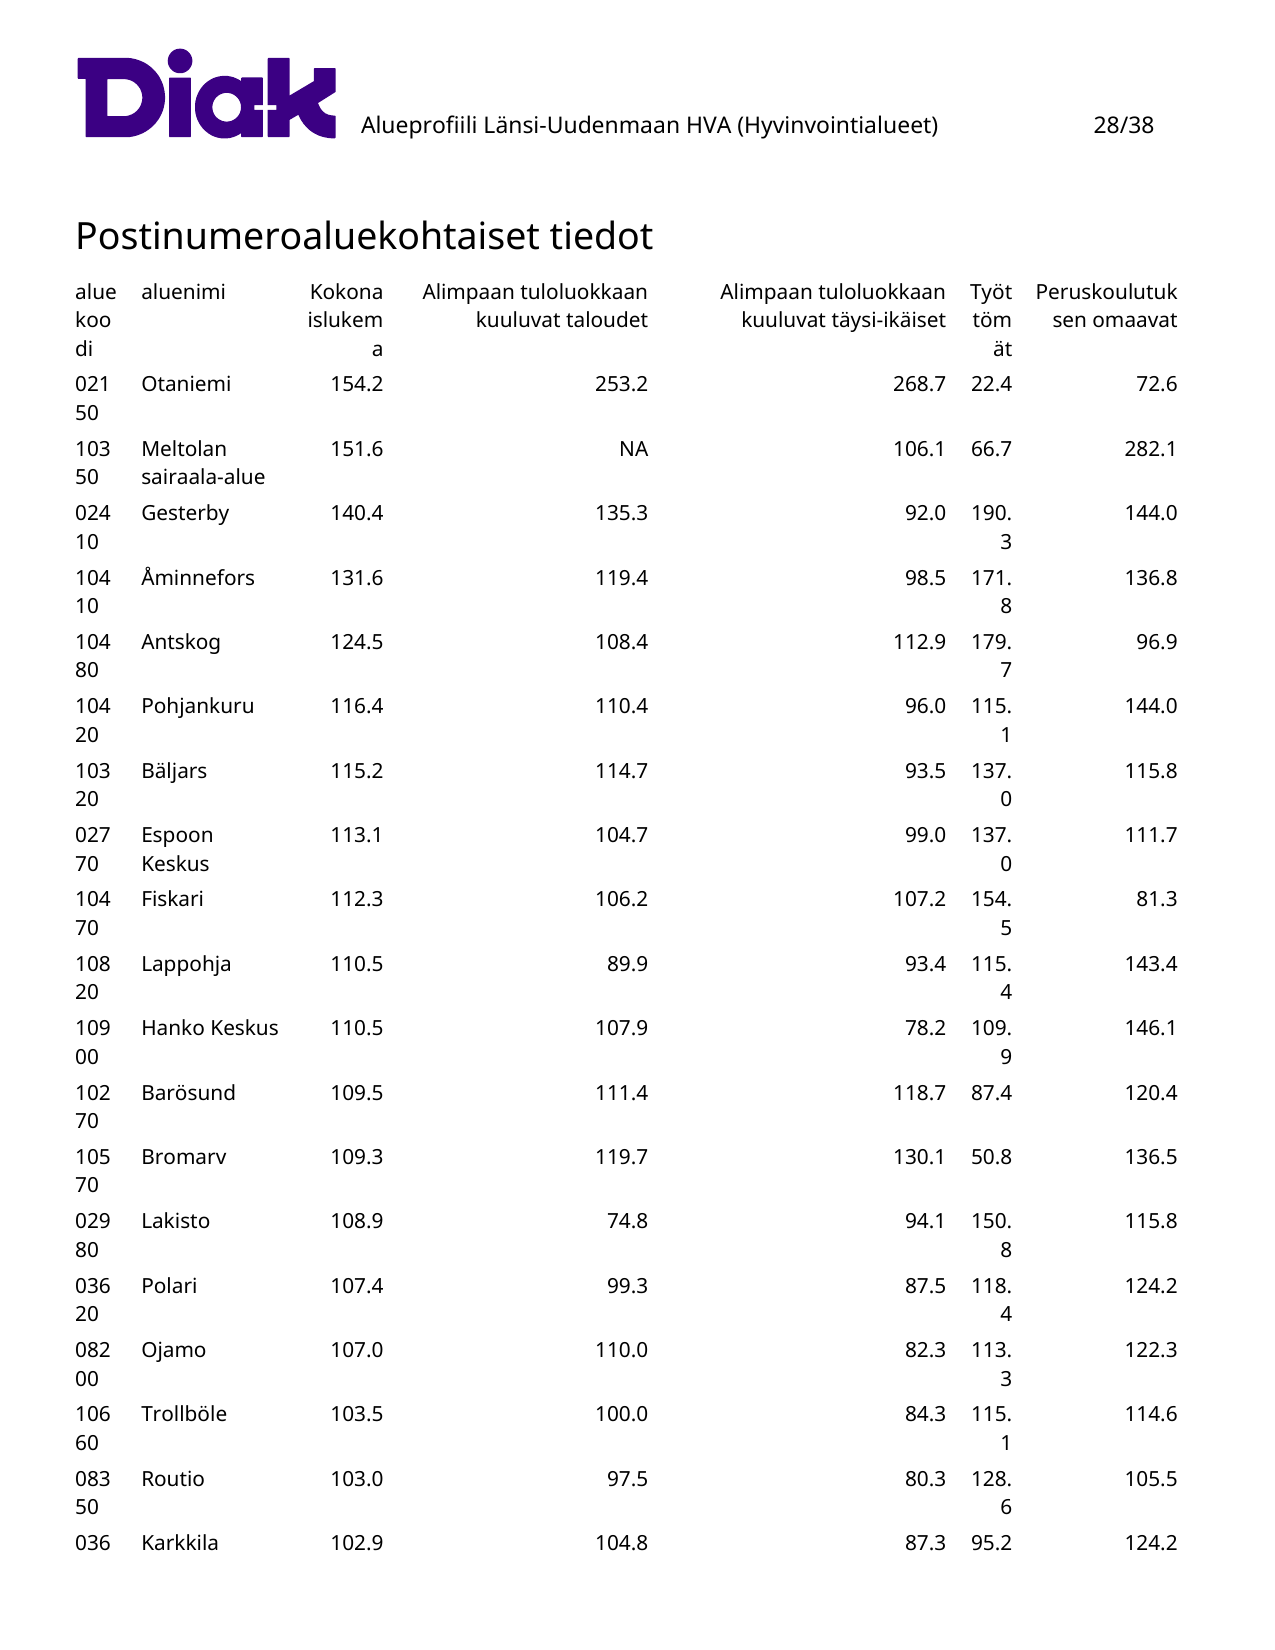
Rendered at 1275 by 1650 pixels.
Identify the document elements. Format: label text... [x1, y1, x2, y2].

table_cell 10470 [64, 881, 130, 945]
table_cell Barösund [130, 1074, 295, 1138]
table_cell 10900 [64, 1010, 130, 1074]
table_cell Routio [130, 1460, 295, 1524]
table_cell 92.0 [659, 495, 957, 559]
table_cell 89.9 [395, 945, 659, 1009]
table_cell 109.5 [295, 1074, 394, 1138]
table_cell 78.2 [659, 1010, 957, 1074]
table_cell 119.4 [395, 559, 659, 623]
table_cell 113.3 [957, 1331, 1023, 1396]
table_cell 03620 [64, 1267, 130, 1331]
table_cell Karkkila Keskus [130, 1525, 295, 1561]
table_cell 137.0 [957, 816, 1023, 881]
table_cell 96.9 [1023, 623, 1189, 688]
table_cell 115.1 [957, 688, 1023, 752]
table_cell Gesterby [130, 495, 295, 559]
table_cell 179.7 [957, 623, 1023, 688]
table_cell 107.2 [659, 881, 957, 945]
table_cell Åminnefors [130, 559, 295, 623]
table_cell Espoon Keskus [130, 816, 295, 881]
table_cell 50.8 [957, 1138, 1023, 1203]
table_cell 119.7 [395, 1138, 659, 1203]
subtitle Postinumeroaluekohtaiset tiedot [75, 209, 1200, 261]
table_cell 08350 [64, 1460, 130, 1524]
table_cell 113.1 [295, 816, 394, 881]
table_cell 124.2 [1023, 1267, 1189, 1331]
table_cell 109.3 [295, 1138, 394, 1203]
table_cell 110.4 [395, 688, 659, 752]
table_cell 08200 [64, 1331, 130, 1396]
table_cell 03600 [64, 1525, 130, 1561]
table_cell Bäljars [130, 752, 295, 816]
table_cell 150.8 [957, 1203, 1023, 1267]
table_cell 143.4 [1023, 945, 1189, 1009]
table_cell 10570 [64, 1138, 130, 1203]
table_cell 02770 [64, 816, 130, 881]
table_cell 115.8 [1023, 752, 1189, 816]
table_cell 02150 [64, 366, 130, 430]
table_cell 10480 [64, 623, 130, 688]
table_cell 146.1 [1023, 1010, 1189, 1074]
table_cell 112.9 [659, 623, 957, 688]
table_cell 151.6 [295, 430, 394, 494]
table_cell 144.0 [1023, 495, 1189, 559]
table_cell 104.8 [395, 1525, 659, 1561]
table_cell 154.2 [295, 366, 394, 430]
table_cell 115.2 [295, 752, 394, 816]
table_header Alimpaan tuloluokkaan kuuluvat taloudet [395, 273, 659, 366]
table_cell Meltolan sairaala-alue [130, 430, 295, 494]
table_cell 10820 [64, 945, 130, 1009]
table_cell Lakisto [130, 1203, 295, 1267]
table_cell 93.4 [659, 945, 957, 1009]
table_cell 02980 [64, 1203, 130, 1267]
table_cell 110.0 [395, 1331, 659, 1396]
table_cell 282.1 [1023, 430, 1189, 494]
table_cell 95.2 [957, 1525, 1023, 1561]
table_cell 115.4 [957, 945, 1023, 1009]
table_cell 115.8 [1023, 1203, 1189, 1267]
table_cell 106.2 [395, 881, 659, 945]
table_cell 115.1 [957, 1396, 1023, 1460]
table_cell 106.1 [659, 430, 957, 494]
table_cell 99.3 [395, 1267, 659, 1331]
table_cell 118.4 [957, 1267, 1023, 1331]
table_cell 72.6 [1023, 366, 1189, 430]
table_cell 108.4 [395, 623, 659, 688]
table_cell 10410 [64, 559, 130, 623]
table_cell 135.3 [395, 495, 659, 559]
table_cell 107.0 [295, 1331, 394, 1396]
table_cell 111.7 [1023, 816, 1189, 881]
table_header aluekoodi [64, 273, 130, 366]
table_cell 111.4 [395, 1074, 659, 1138]
table_cell 136.5 [1023, 1138, 1189, 1203]
table_cell 131.6 [295, 559, 394, 623]
table_cell 107.4 [295, 1267, 394, 1331]
table_cell Otaniemi [130, 366, 295, 430]
table_cell 10320 [64, 752, 130, 816]
table_cell Trollböle [130, 1396, 295, 1460]
table_cell 87.3 [659, 1525, 957, 1561]
table_cell 10270 [64, 1074, 130, 1138]
table_cell 190.3 [957, 495, 1023, 559]
table_cell 120.4 [1023, 1074, 1189, 1138]
table_header Työttömät [957, 273, 1023, 366]
table_cell Ojamo [130, 1331, 295, 1396]
table_cell 82.3 [659, 1331, 957, 1396]
table_cell 80.3 [659, 1460, 957, 1524]
table_cell 136.8 [1023, 559, 1189, 623]
table_cell 104.7 [395, 816, 659, 881]
table_cell 96.0 [659, 688, 957, 752]
table_cell Antskog [130, 623, 295, 688]
table_cell 103.0 [295, 1460, 394, 1524]
table_cell 66.7 [957, 430, 1023, 494]
table_cell 110.5 [295, 1010, 394, 1074]
table_cell 124.5 [295, 623, 394, 688]
table_header aluenimi [130, 273, 295, 366]
table_cell 116.4 [295, 688, 394, 752]
table_cell Bromarv [130, 1138, 295, 1203]
table_cell Polari [130, 1267, 295, 1331]
table_cell 109.9 [957, 1010, 1023, 1074]
table_cell 87.5 [659, 1267, 957, 1331]
table_cell 84.3 [659, 1396, 957, 1460]
table_cell 10660 [64, 1396, 130, 1460]
table_header Alimpaan tuloluokkaan kuuluvat täysi-ikäiset [659, 273, 957, 366]
table_cell 93.5 [659, 752, 957, 816]
table_cell 99.0 [659, 816, 957, 881]
table_cell 154.5 [957, 881, 1023, 945]
table_cell 114.7 [395, 752, 659, 816]
table_cell 81.3 [1023, 881, 1189, 945]
table_cell 122.3 [1023, 1331, 1189, 1396]
table_cell 118.7 [659, 1074, 957, 1138]
table_cell 100.0 [395, 1396, 659, 1460]
table_cell Pohjankuru [130, 688, 295, 752]
table_cell 107.9 [395, 1010, 659, 1074]
table_cell Hanko Keskus [130, 1010, 295, 1074]
table_cell 130.1 [659, 1138, 957, 1203]
table_cell NA [395, 430, 659, 494]
table_cell 112.3 [295, 881, 394, 945]
table_cell 74.8 [395, 1203, 659, 1267]
table_cell 02410 [64, 495, 130, 559]
table_cell 10350 [64, 430, 130, 494]
table_cell 124.2 [1023, 1525, 1189, 1561]
table_cell 137.0 [957, 752, 1023, 816]
table_cell 108.9 [295, 1203, 394, 1267]
table_cell Fiskari [130, 881, 295, 945]
table_cell 103.5 [295, 1396, 394, 1460]
table_cell 105.5 [1023, 1460, 1189, 1524]
table_cell 114.6 [1023, 1396, 1189, 1460]
table_cell 22.4 [957, 366, 1023, 430]
table_cell 253.2 [395, 366, 659, 430]
table_cell 98.5 [659, 559, 957, 623]
table_cell 171.8 [957, 559, 1023, 623]
table_cell 110.5 [295, 945, 394, 1009]
table_cell 128.6 [957, 1460, 1023, 1524]
table_cell 10420 [64, 688, 130, 752]
table_header Peruskoulutuksen omaavat [1023, 273, 1189, 366]
table_cell 144.0 [1023, 688, 1189, 752]
table_cell 268.7 [659, 366, 957, 430]
table_cell 87.4 [957, 1074, 1023, 1138]
table_cell Lappohja [130, 945, 295, 1009]
table_header Kokonaislukema [295, 273, 394, 366]
table_cell 97.5 [395, 1460, 659, 1524]
table_cell 102.9 [295, 1525, 394, 1561]
table_cell 94.1 [659, 1203, 957, 1267]
table_cell 140.4 [295, 495, 394, 559]
